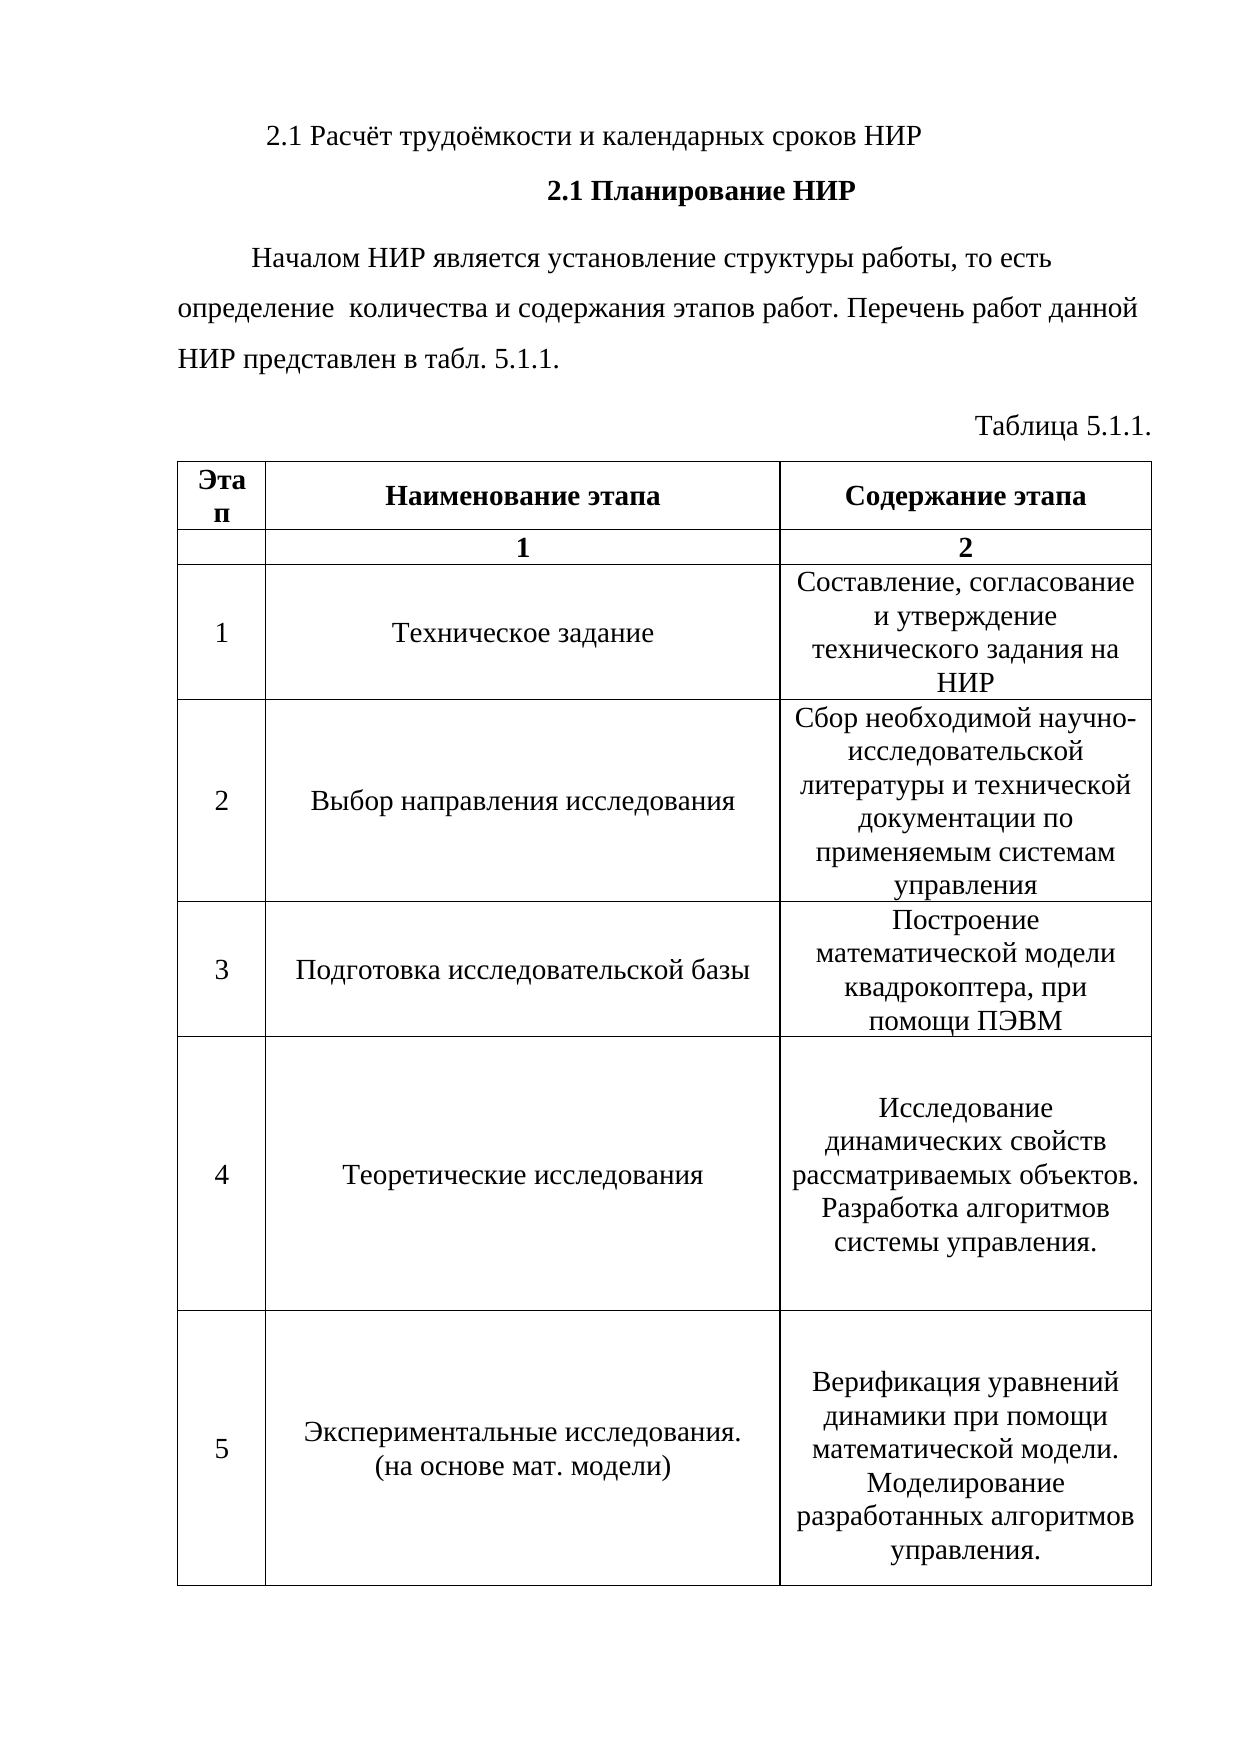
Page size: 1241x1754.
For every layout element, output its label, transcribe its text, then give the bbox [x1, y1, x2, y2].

table_cell Исследование динамических свойств рассматриваемых объектов. Разработка алгоритмов системы управления. [781, 1037, 1151, 1310]
table_cell 2 [178, 700, 265, 901]
table_cell Теоретические исследования [266, 1037, 779, 1310]
table_cell Техническое задание [266, 565, 779, 699]
table_cell Составление, согласование и утверждение технического задания на НИР [781, 565, 1151, 699]
table_cell [178, 530, 265, 563]
text Таблица 5.1.1. [177, 408, 1152, 441]
table_cell 4 [178, 1037, 265, 1310]
table_header Наименование этапа [266, 462, 779, 529]
text Началом НИР является установление структуры работы, то есть определение количества и содержания этапов работ. Перечень работ данной НИР представлен в табл. 5.1.1. [177, 240, 1152, 374]
table_cell 1 [178, 565, 265, 699]
table_cell Построение математической модели квадрокоптера, при помощи ПЭВМ [781, 902, 1151, 1036]
table_header Этап [178, 462, 265, 529]
table_cell 2 [781, 530, 1151, 563]
table_header Содержание этапа [781, 462, 1151, 529]
table_cell Сбор необходимой научно-исследовательской литературы и технической документации по применяемым системам управления [781, 700, 1151, 901]
table_cell Верификация уравнений динамики при помощи математической модели. Моделирование разработанных алгоритмов управления. [781, 1311, 1151, 1585]
table_cell 1 [266, 530, 779, 563]
table_cell Подготовка исследовательской базы [266, 902, 779, 1036]
table_cell 3 [178, 902, 265, 1036]
table_cell 5 [178, 1311, 265, 1585]
text 2.1 Расчёт трудоёмкости и календарных сроков НИР [177, 118, 1152, 152]
table_cell Экспериментальные исследования. (на основе мат. модели) [266, 1311, 779, 1585]
table_cell Выбор направления исследования [266, 700, 779, 901]
text 2.1 Планирование НИР [177, 173, 1152, 207]
